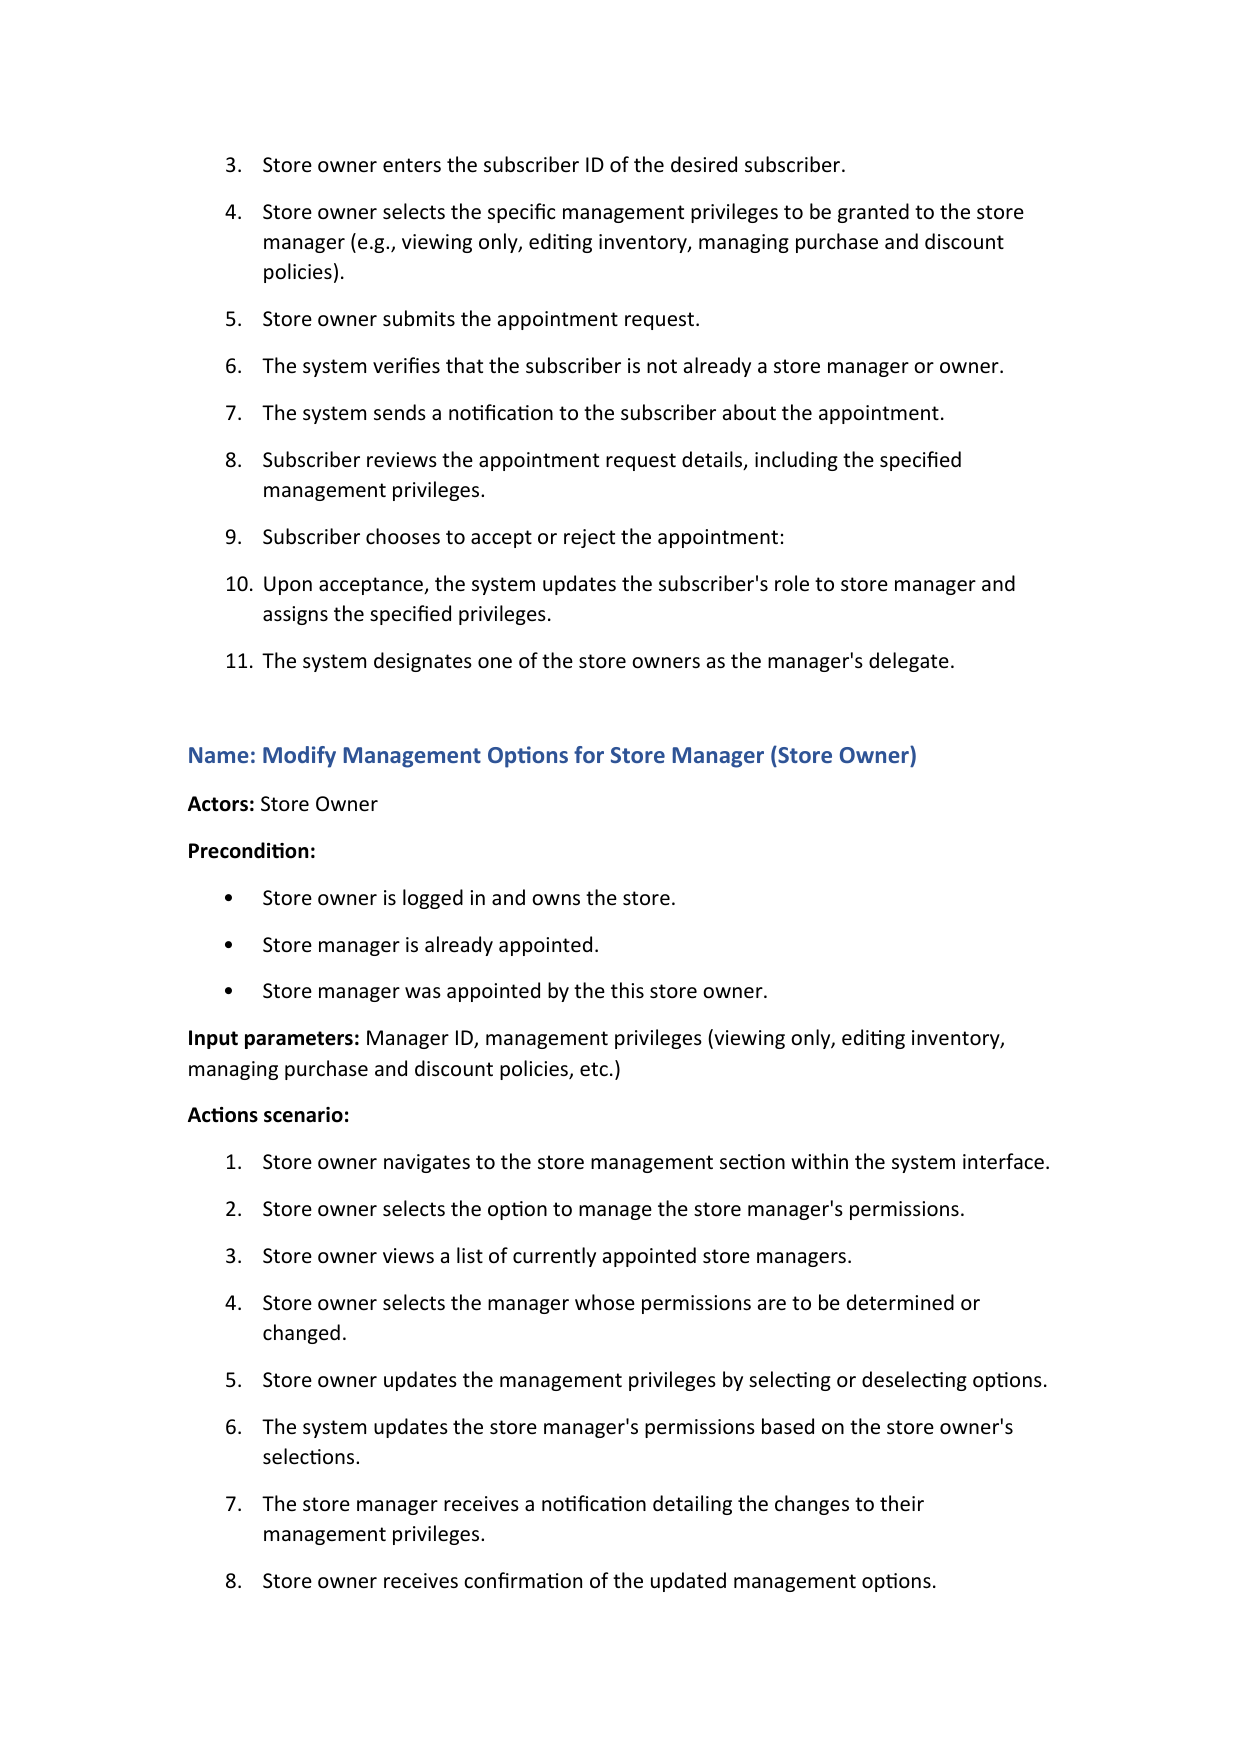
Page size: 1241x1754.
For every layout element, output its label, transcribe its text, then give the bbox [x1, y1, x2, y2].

list Store owner receives confirmation of the updated management options. [225, 1566, 1053, 1594]
list The store manager receives a notification detailing the changes to their management privileges. [225, 1489, 1053, 1547]
text Actions scenario: [187, 1101, 1053, 1129]
list Store owner selects the specific management privileges to be granted to the store manager (e.g., viewing only, editing inventory, managing purchase and discount policies). [225, 197, 1053, 285]
list Store owner is logged in and owns the store. [225, 883, 1053, 911]
list The system updates the store manager's permissions based on the store owner's selections. [225, 1412, 1053, 1470]
list Store owner selects the manager whose permissions are to be determined or changed. [225, 1288, 1053, 1346]
list Store owner updates the management privileges by selecting or deselecting options. [225, 1365, 1053, 1393]
list Subscriber reviews the appointment request details, including the specified management privileges. [225, 445, 1053, 503]
list The system sends a notification to the subscriber about the appointment. [225, 398, 1053, 426]
list Store manager is already appointed. [225, 930, 1053, 958]
list Store owner selects the option to manage the store manager's permissions. [225, 1194, 1053, 1222]
list Store owner navigates to the store management section within the system interface. [225, 1147, 1053, 1176]
list Upon acceptance, the system updates the subscriber's role to store manager and assigns the specified privileges. [225, 569, 1053, 627]
list Subscriber chooses to accept or reject the appointment: [225, 522, 1053, 550]
list Store manager was appointed by the this store owner. [225, 977, 1053, 1005]
text Name: Modify Management Options for Store Manager (Store Owner) [187, 739, 1053, 770]
text Input parameters: Manager ID, management privileges (viewing only, editing inventory, managing purchase and discount policies, etc.) [187, 1023, 1053, 1082]
list Store owner enters the subscriber ID of the desired subscriber. [225, 150, 1053, 178]
list The system designates one of the store owners as the manager's delegate. [225, 646, 1053, 674]
text Precondition: [187, 836, 1053, 864]
list Store owner views a list of currently appointed store managers. [225, 1241, 1053, 1269]
text Actors: Store Owner [187, 789, 1053, 817]
list The system verifies that the subscriber is not already a store manager or owner. [225, 351, 1053, 379]
list Store owner submits the appointment request. [225, 304, 1053, 332]
